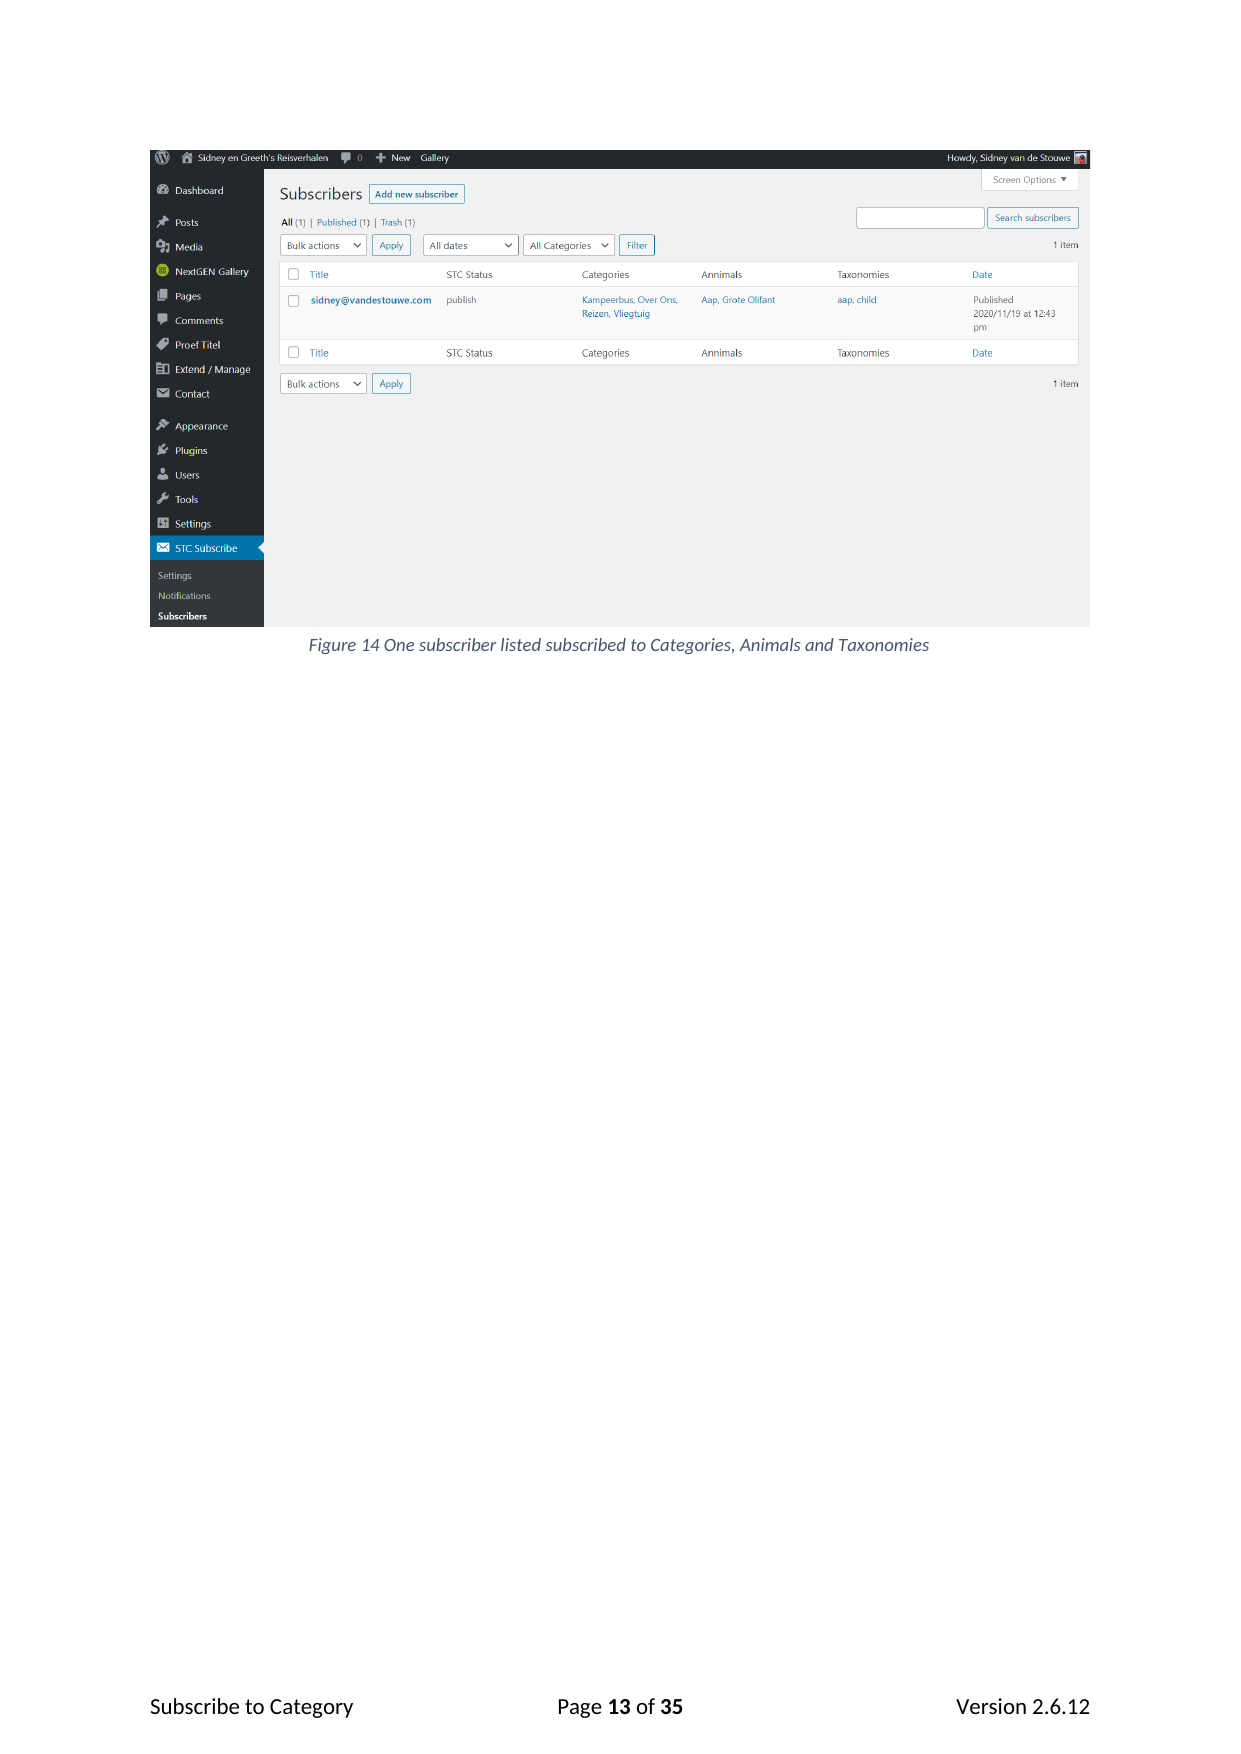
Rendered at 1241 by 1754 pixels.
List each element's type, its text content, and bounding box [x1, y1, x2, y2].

text Figure 14 One subscriber listed subscribed to Categories, Animals and Taxonomies [150, 633, 1090, 656]
picture [158, 543, 169, 551]
picture [150, 150, 1091, 627]
